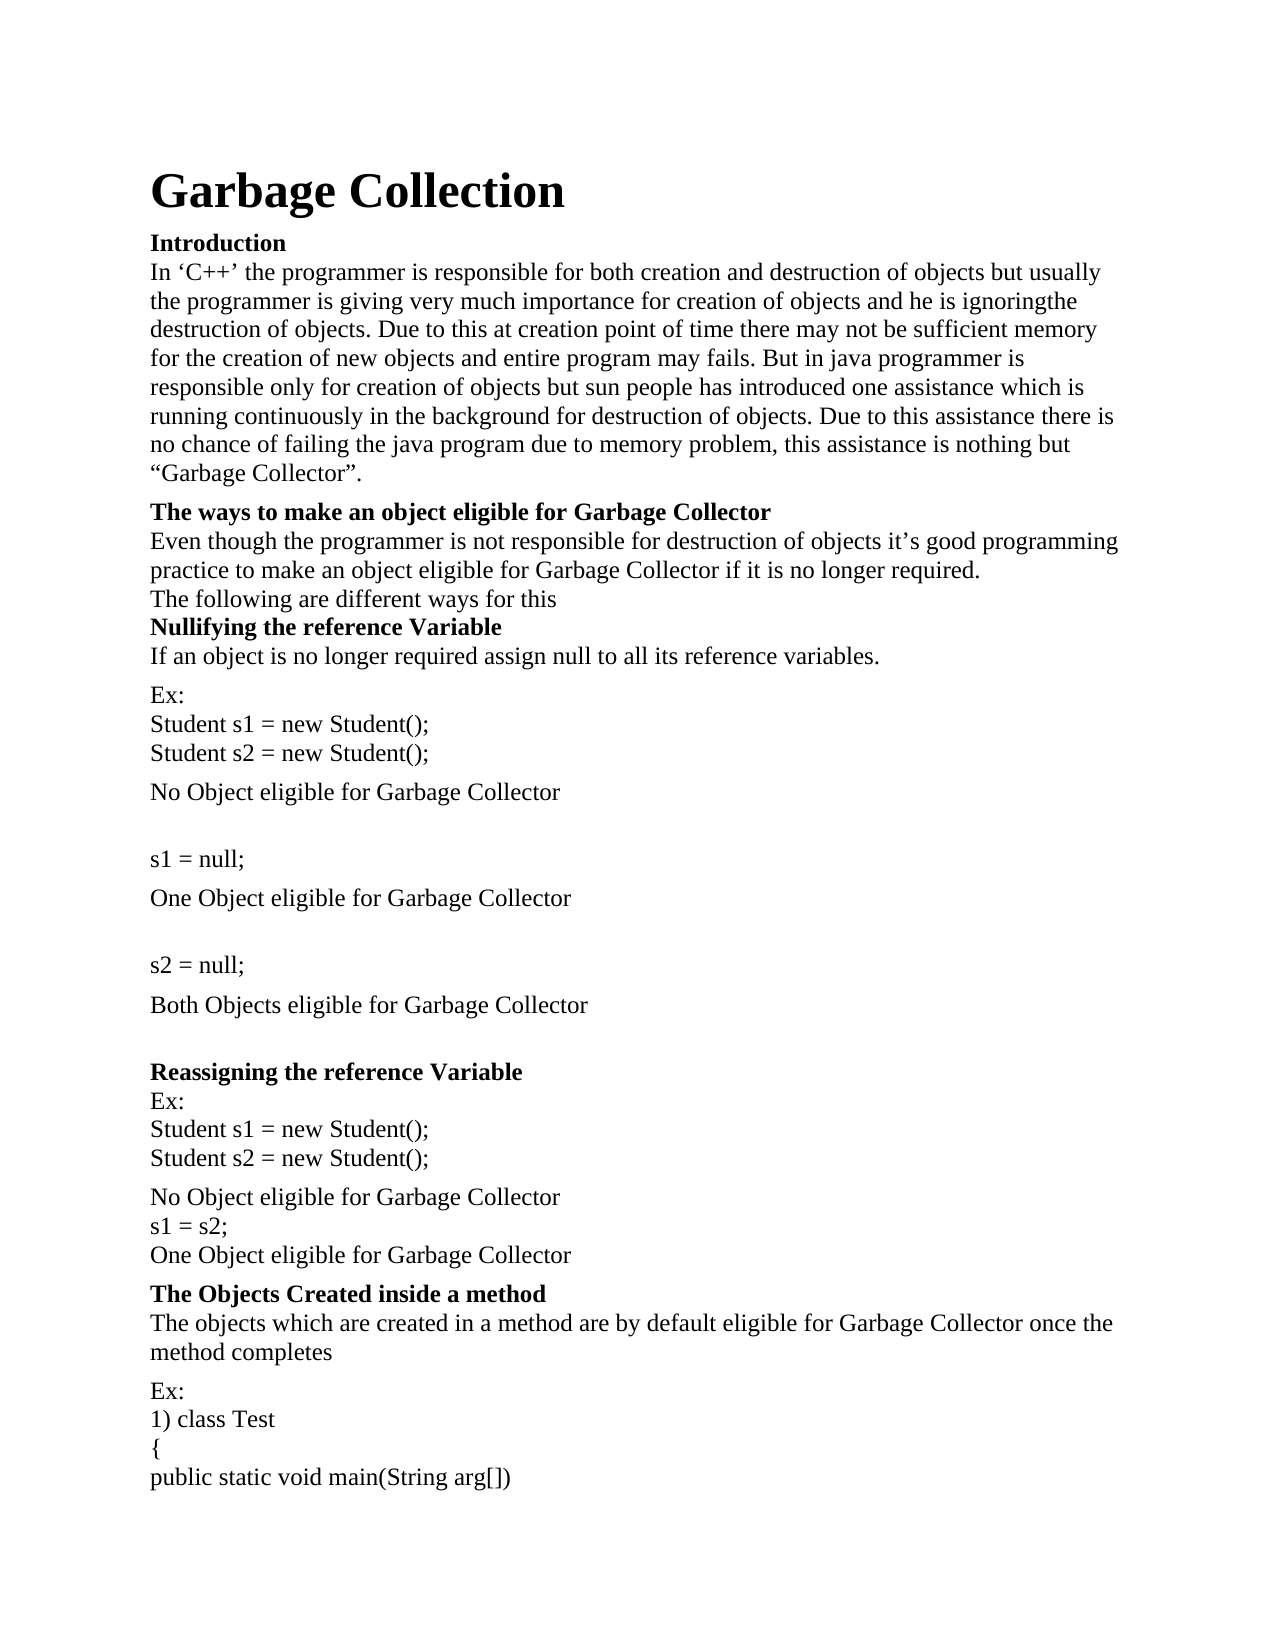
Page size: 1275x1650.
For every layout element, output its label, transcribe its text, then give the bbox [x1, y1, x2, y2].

text Garbage Collection [150, 160, 1125, 218]
text The ways to make an object eligible for Garbage Collector Even though the programmer is not responsible for destruction of objects it’s good programming practice to make an object eligible for Garbage Collector if it is no longer required. The following are different ways for this Nullifying the reference Variable If an object is no longer required assign null to all its reference variables. [150, 497, 1125, 670]
text Ex: Student s1 = new Student(); Student s2 = new Student(); [150, 680, 1125, 767]
text One Object eligible for Garbage Collector [150, 883, 1125, 940]
text s1 = null; [150, 844, 1125, 873]
text s2 = null; [150, 951, 1125, 979]
text Reassigning the reference Variable Ex: Student s1 = new Student(); Student s2 = new Student(); [150, 1057, 1125, 1172]
text No Object eligible for Garbage Collector [150, 777, 1125, 834]
text Both Objects eligible for Garbage Collector [150, 990, 1125, 1047]
text Introduction In ‘C++’ the programmer is responsible for both creation and destruction of objects but usually the programmer is giving very much importance for creation of objects and he is ignoringthe destruction of objects. Due to this at creation point of time there may not be sufficient memory for the creation of new objects and entire program may fails. But in java programmer is responsible only for creation of objects but sun people has introduced one assistance which is running continuously in the background for destruction of objects. Due to this assistance there is no chance of failing the java program due to memory problem, this assistance is nothing but “Garbage Collector”. [150, 228, 1125, 487]
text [150, 1376, 1125, 1491]
text The Objects Created inside a method The objects which are created in a method are by default eligible for Garbage Collector once the method completes [150, 1279, 1125, 1365]
text No Object eligible for Garbage Collector s1 = s2; One Object eligible for Garbage Collector [150, 1182, 1125, 1269]
